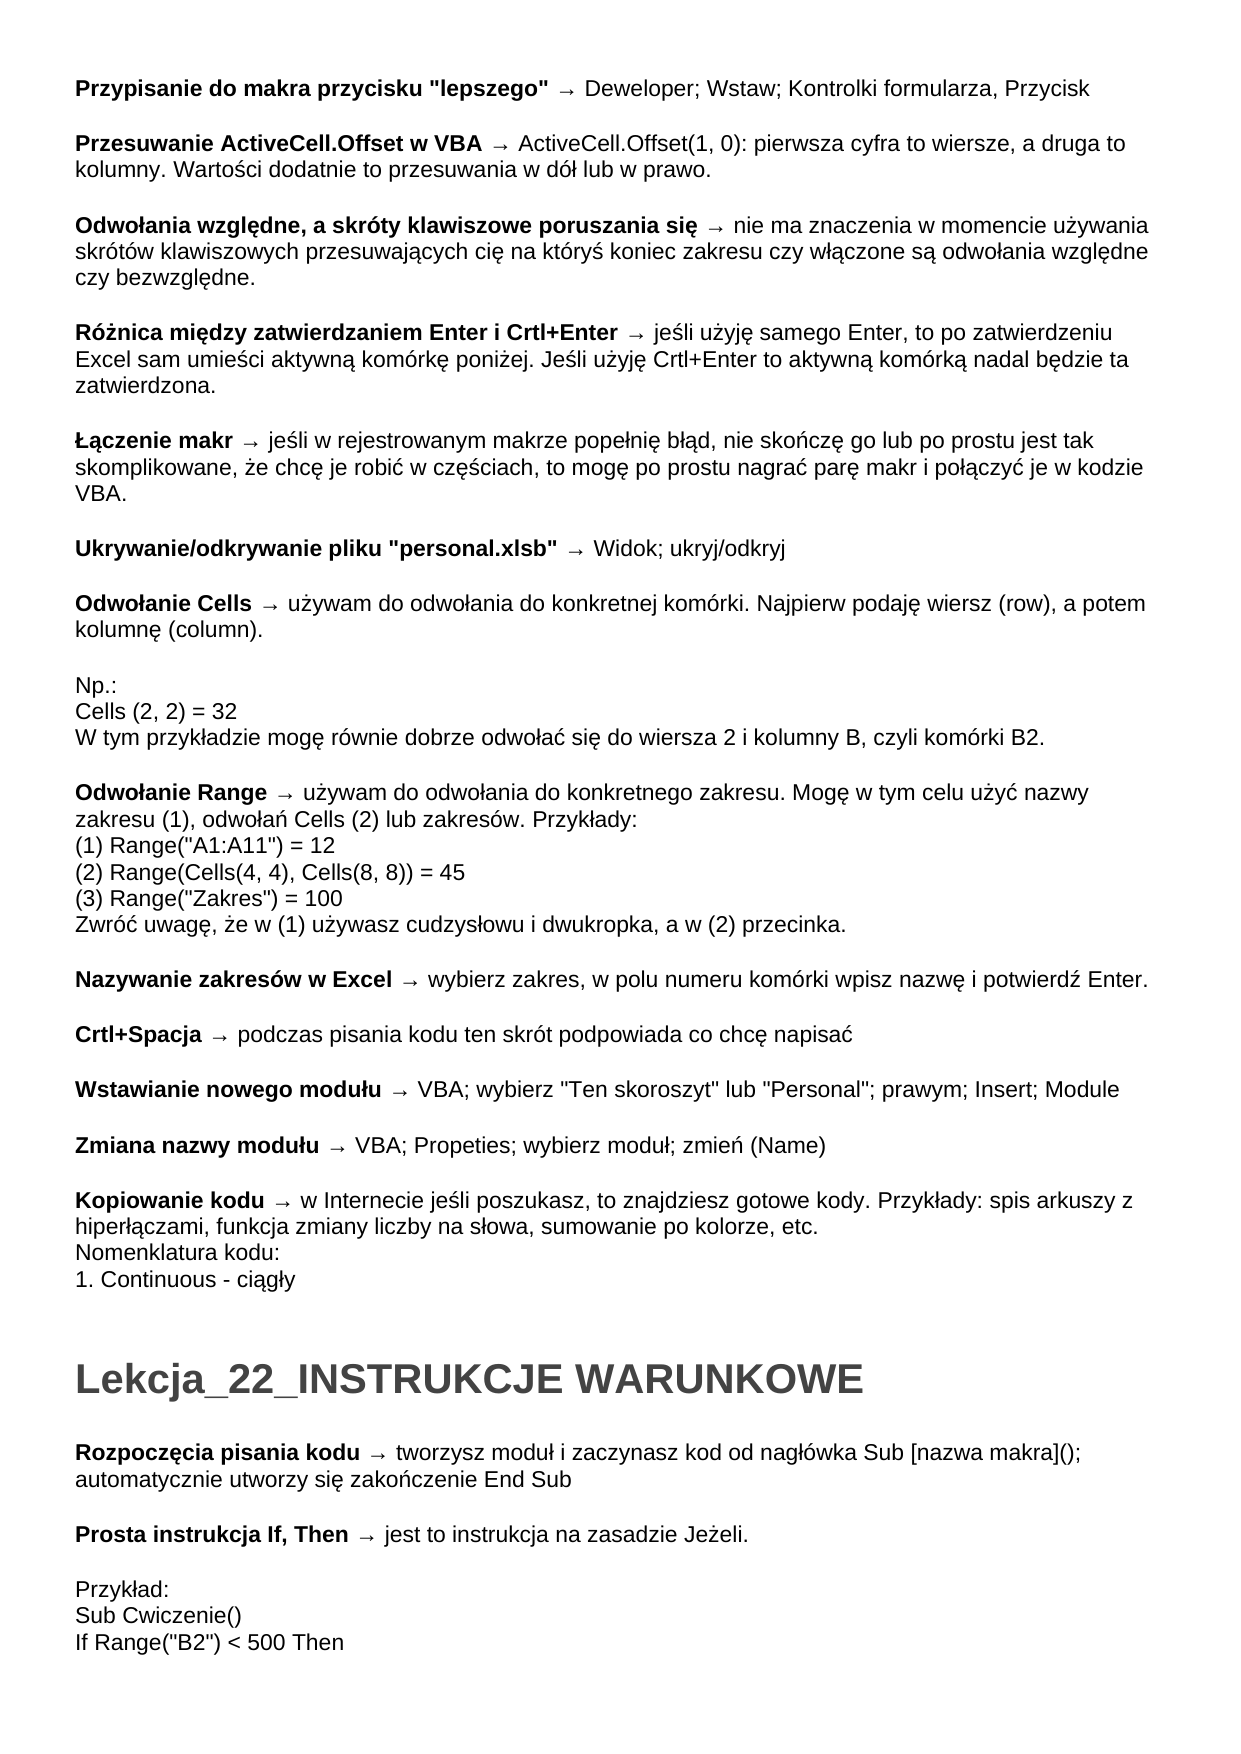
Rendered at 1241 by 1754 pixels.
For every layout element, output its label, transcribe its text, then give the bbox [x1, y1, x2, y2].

text Nazywanie zakresów w Excel → wybierz zakres, w polu numeru komórki wpisz nazwę i potwierdź Enter. [75, 966, 1165, 993]
text Łączenie makr → jeśli w rejestrowanym makrze popełnię błąd, nie skończę go lub po prostu jest tak skomplikowane, że chcę je robić w częściach, to mogę po prostu nagrać parę makr i połączyć je w kodzie VBA. [75, 427, 1165, 506]
text Zwróć uwagę, że w (1) używasz cudzysłowu i dwukropka, a w (2) przecinka. [75, 911, 1165, 937]
text (3) Range("Zakres") = 100 [75, 885, 1165, 911]
text Przesuwanie ActiveCell.Offset w VBA → ActiveCell.Offset(1, 0): pierwsza cyfra to wiersze, a druga to kolumny. Wartości dodatnie to przesuwania w dół lub w prawo. [75, 130, 1165, 183]
text Rozpoczęcia pisania kodu → tworzysz moduł i zaczynasz kod od nagłówka Sub [nazwa makra](); automatycznie utworzy się zakończenie End Sub [75, 1439, 1165, 1492]
text Odwołanie Cells → używam do odwołania do konkretnej komórki. Najpierw podaję wiersz (row), a potem kolumnę (column). [75, 590, 1165, 643]
text Sub Cwiczenie() [75, 1602, 1165, 1628]
text Kopiowanie kodu → w Internecie jeśli poszukasz, to znajdziesz gotowe kody. Przykłady: spis arkuszy z hiperłączami, funkcja zmiany liczby na słowa, sumowanie po kolorze, etc. [75, 1187, 1165, 1239]
text Cells (2, 2) = 32 [75, 698, 1165, 724]
text Odwołanie Range → używam do odwołania do konkretnego zakresu. Mogę w tym celu użyć nazwy zakresu (1), odwołań Cells (2) lub zakresów. Przykłady: [75, 779, 1165, 832]
text Odwołania względne, a skróty klawiszowe poruszania się → nie ma znaczenia w momencie używania skrótów klawiszowych przesuwających cię na któryś koniec zakresu czy włączone są odwołania względne czy bezwzględne. [75, 212, 1165, 291]
text Lekcja_22_INSTRUKCJE WARUNKOWE [75, 1354, 1165, 1402]
text If Range("B2") < 500 Then [75, 1628, 1165, 1655]
text (1) Range("A1:A11") = 12 [75, 832, 1165, 858]
text Nomenklatura kodu: [75, 1239, 1165, 1266]
text Ukrywanie/odkrywanie pliku "personal.xlsb" → Widok; ukryj/odkryj [75, 535, 1165, 561]
text Crtl+Spacja → podczas pisania kodu ten skrót podpowiada co chcę napisać [75, 1021, 1165, 1048]
text Wstawianie nowego modułu → VBA; wybierz "Ten skoroszyt" lub "Personal"; prawym; Insert; Module [75, 1076, 1165, 1103]
text Różnica między zatwierdzaniem Enter i Crtl+Enter → jeśli użyję samego Enter, to po zatwierdzeniu Excel sam umieści aktywną komórkę poniżej. Jeśli użyję Crtl+Enter to aktywną komórką nadal będzie ta zatwierdzona. [75, 319, 1165, 398]
text 1. Continuous - ciągły [75, 1266, 1165, 1292]
text Przypisanie do makra przycisku "lepszego" → Deweloper; Wstaw; Kontrolki formularza, Przycisk [75, 75, 1165, 101]
text W tym przykładzie mogę równie dobrze odwołać się do wiersza 2 i kolumny B, czyli komórki B2. [75, 724, 1165, 751]
text (2) Range(Cells(4, 4), Cells(8, 8)) = 45 [75, 858, 1165, 885]
text Zmiana nazwy modułu → VBA; Propeties; wybierz moduł; zmień (Name) [75, 1132, 1165, 1158]
text Prosta instrukcja If, Then → jest to instrukcja na zasadzie Jeżeli. [75, 1521, 1165, 1547]
text Przykład: [75, 1576, 1165, 1602]
text Np.: [75, 672, 1165, 698]
